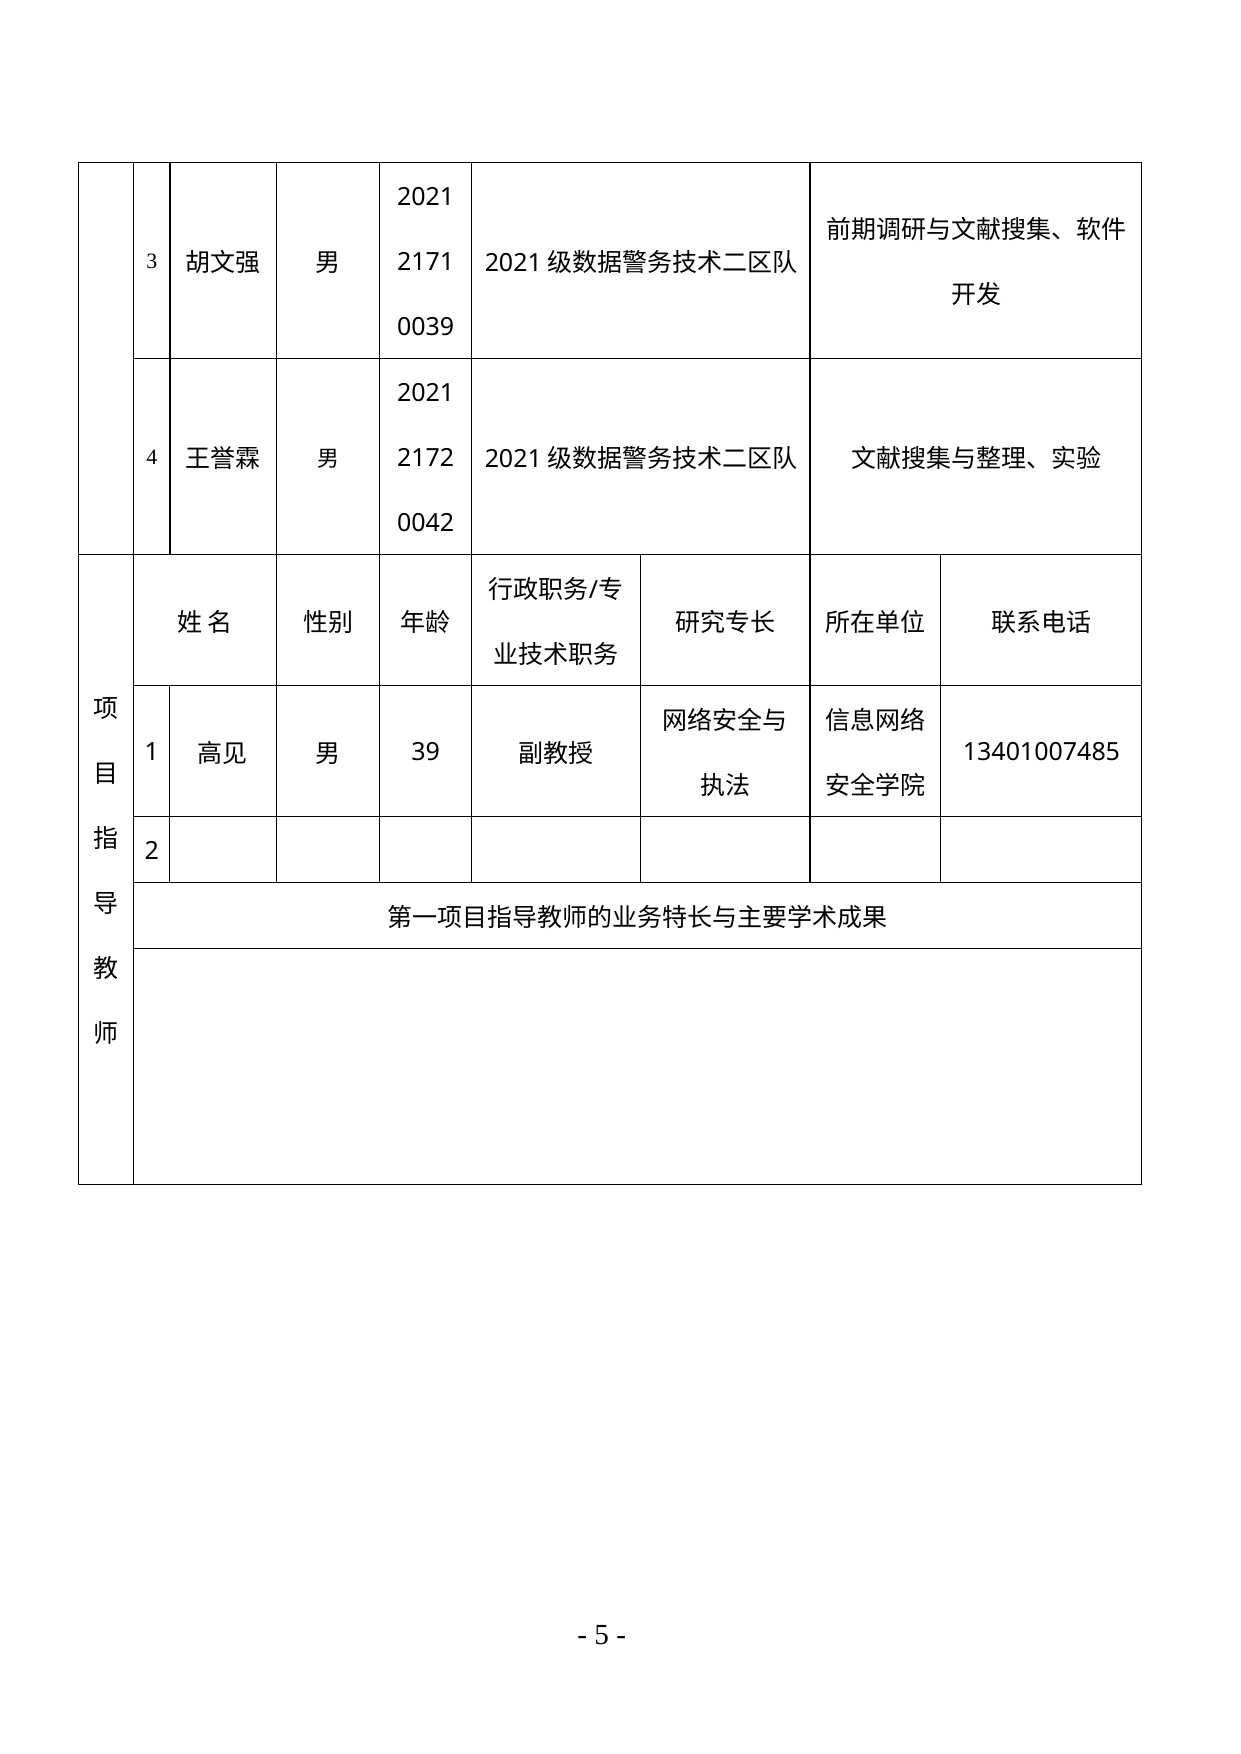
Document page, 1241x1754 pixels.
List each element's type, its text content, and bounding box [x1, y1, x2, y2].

table_cell 202121720042 [380, 359, 471, 554]
table_cell 年龄 [380, 555, 471, 685]
table_cell 高见 [170, 686, 276, 816]
table_cell 行政职务/专业技术职务 [472, 555, 640, 685]
table_cell 研究专长 [641, 555, 809, 685]
table_cell [380, 817, 471, 882]
table_cell 3 [134, 163, 169, 358]
table_cell [472, 817, 640, 882]
table_cell 第一项目指导教师的业务特长与主要学术成果 [134, 883, 1141, 948]
table_cell [641, 817, 809, 882]
table_cell 文献搜集与整理、实验 [811, 359, 1141, 554]
table_cell 项目指导教 师 [79, 555, 133, 1183]
table_cell 前期调研与文献搜集、软件开发 [811, 163, 1141, 358]
table_cell 信息网络安全学院 [811, 686, 940, 816]
table_cell 13401007485 [941, 686, 1141, 816]
table_cell 2021级数据警务技术二区队 [472, 359, 809, 554]
table_cell [134, 949, 1141, 1183]
table_cell 202121710039 [380, 163, 471, 358]
table_cell 男 [277, 686, 379, 816]
table_cell 联系电话 [941, 555, 1141, 685]
table_cell 胡文强 [171, 163, 276, 358]
table_cell 男 [277, 163, 379, 358]
table_cell 2021级数据警务技术二区队 [472, 163, 809, 358]
table_cell [277, 817, 379, 882]
table_cell [811, 817, 940, 882]
table_cell 副教授 [472, 686, 640, 816]
table_cell [941, 817, 1141, 882]
table_cell 男 [277, 359, 379, 554]
table_cell 王誉霖 [171, 359, 276, 554]
table_cell [170, 817, 276, 882]
table_cell 姓 名 [134, 555, 276, 685]
table_cell 网络安全与执法 [641, 686, 809, 816]
table_cell 39 [380, 686, 471, 816]
table_cell 性别 [277, 555, 379, 685]
table_cell 所在单位 [811, 555, 940, 685]
table_cell 4 [134, 359, 169, 554]
table_cell 2 [134, 817, 169, 882]
table_cell 1 [134, 686, 169, 816]
